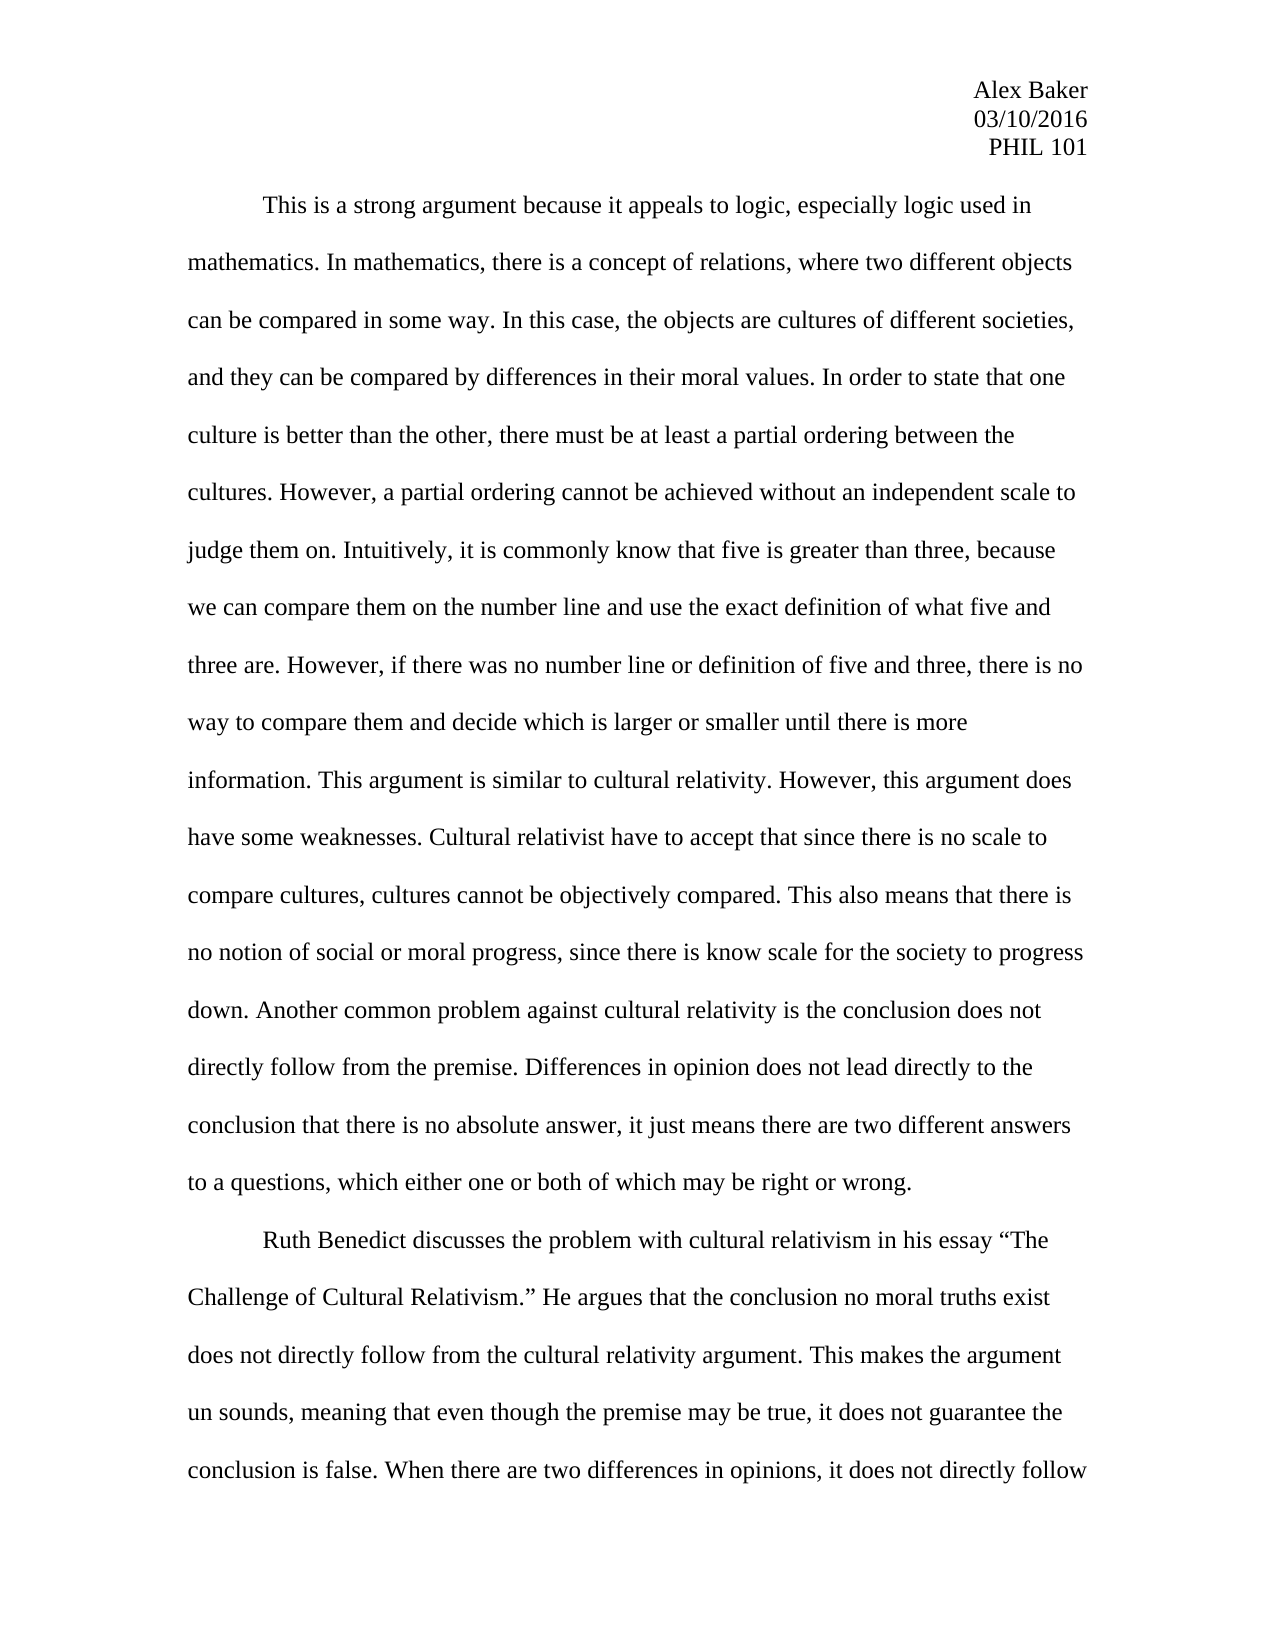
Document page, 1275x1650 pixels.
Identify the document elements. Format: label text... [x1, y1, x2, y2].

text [187, 1225, 1087, 1484]
text This is a strong argument because it appeals to logic, especially logic used in mathematics. In mathematics, there is a concept of relations, where two different objects can be compared in some way. In this case, the objects are cultures of different societies, and they can be compared by differences in their moral values. In order to state that one culture is better than the other, there must be at least a partial ordering between the cultures. However, a partial ordering cannot be achieved without an independent scale to judge them on. Intuitively, it is commonly know that five is greater than three, because we can compare them on the number line and use the exact definition of what five and three are. However, if there was no number line or definition of five and three, there is no way to compare them and decide which is larger or smaller until there is more information. This argument is similar to cultural relativity. However, this argument does have some weaknesses. Cultural relativist have to accept that since there is no scale to compare cultures, cultures cannot be objectively compared. This also means that there is no notion of social or moral progress, since there is know scale for the society to progress down. Another common problem against cultural relativity is the conclusion does not directly follow from the premise. Differences in opinion does not lead directly to the conclusion that there is no absolute answer, it just means there are two different answers to a questions, which either one or both of which may be right or wrong. [187, 190, 1087, 1196]
